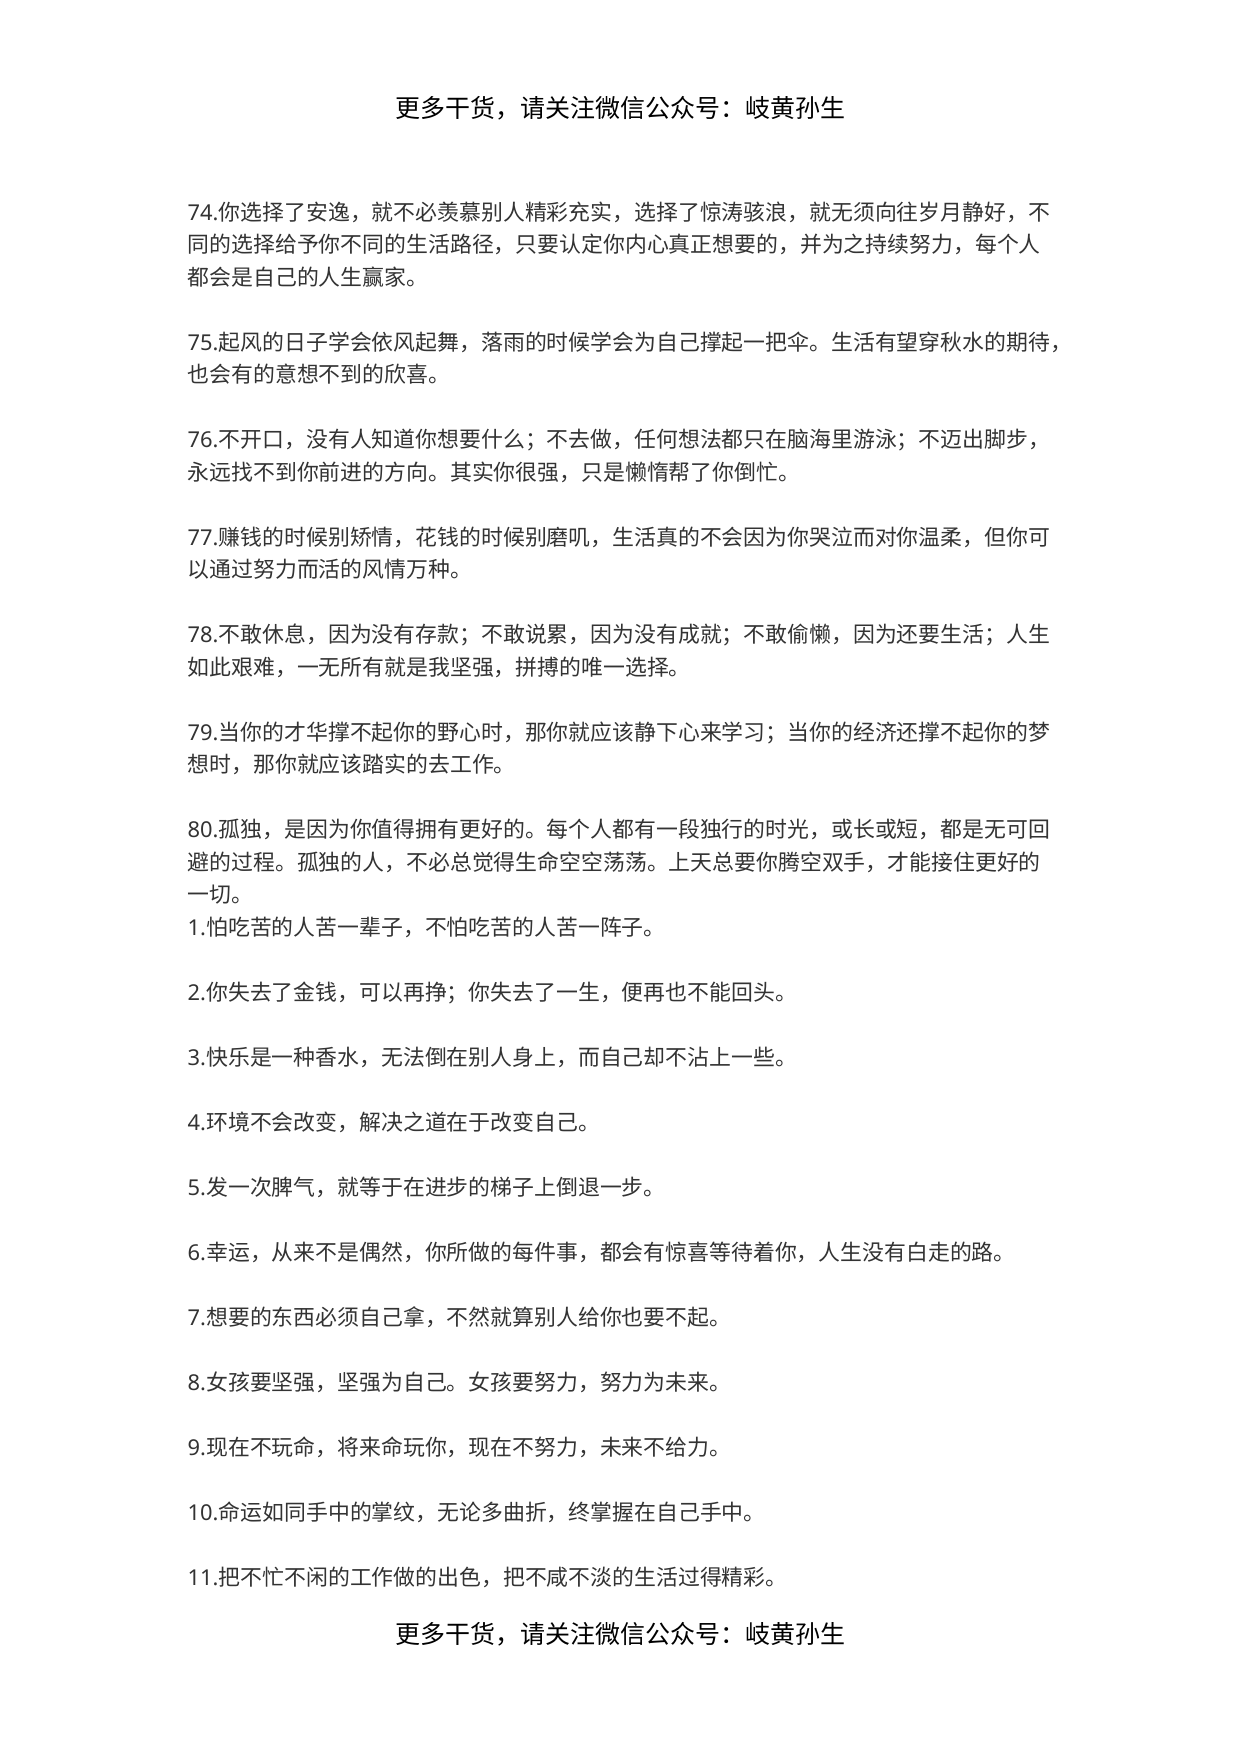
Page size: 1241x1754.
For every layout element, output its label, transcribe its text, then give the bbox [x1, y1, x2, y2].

text 9.现在不玩命，将来命玩你，现在不努力，未来不给力。 [187, 1429, 1053, 1462]
text 76.不开口，没有人知道你想要什么；不去做，任何想法都只在脑海里游泳；不迈出脚步，永远找不到你前进的方向。其实你很强，只是懒惰帮了你倒忙。 [187, 422, 1053, 487]
text 2.你失去了金钱，可以再挣；你失去了一生，便再也不能回头。 [187, 974, 1053, 1007]
text 6.幸运，从来不是偶然，你所做的每件事，都会有惊喜等待着你，人生没有白走的路。 [187, 1234, 1053, 1267]
text 78.不敢休息，因为没有存款；不敢说累，因为没有成就；不敢偷懒，因为还要生活；人生如此艰难，一无所有就是我坚强，拼搏的唯一选择。 [187, 617, 1053, 682]
text 8.女孩要坚强，坚强为自己。女孩要努力，努力为未来。 [187, 1364, 1053, 1397]
text 10.命运如同手中的掌纹，无论多曲折，终掌握在自己手中。 [187, 1494, 1053, 1527]
text 77.赚钱的时候别矫情，花钱的时候别磨叽，生活真的不会因为你哭泣而对你温柔，但你可以通过努力而活的风情万种。 [187, 519, 1053, 584]
text 7.想要的东西必须自己拿，不然就算别人给你也要不起。 [187, 1299, 1053, 1332]
text 74.你选择了安逸，就不必羡慕别人精彩充实，选择了惊涛骇浪，就无须向往岁月静好，不同的选择给予你不同的生活路径，只要认定你内心真正想要的，并为之持续努力，每个人都会是自己的人生赢家。 [187, 194, 1053, 292]
text 3.快乐是一种香水，无法倒在别人身上，而自己却不沾上一些。 [187, 1039, 1053, 1072]
text 4.环境不会改变，解决之道在于改变自己。 [187, 1104, 1053, 1137]
text 79.当你的才华撑不起你的野心时，那你就应该静下心来学习；当你的经济还撑不起你的梦想时，那你就应该踏实的去工作。 [187, 714, 1053, 779]
text 75.起风的日子学会依风起舞，落雨的时候学会为自己撑起一把伞。生活有望穿秋水的期待，也会有的意想不到的欣喜。 [187, 324, 1053, 389]
text 1.怕吃苦的人苦一辈子，不怕吃苦的人苦一阵子。 [187, 909, 1053, 942]
text 11.把不忙不闲的工作做的出色，把不咸不淡的生活过得精彩。 [187, 1559, 1053, 1592]
text 5.发一次脾气，就等于在进步的梯子上倒退一步。 [187, 1169, 1053, 1202]
text 80.孤独，是因为你值得拥有更好的。每个人都有一段独行的时光，或长或短，都是无可回避的过程。孤独的人，不必总觉得生命空空荡荡。上天总要你腾空双手，才能接住更好的一切。 [187, 812, 1053, 909]
